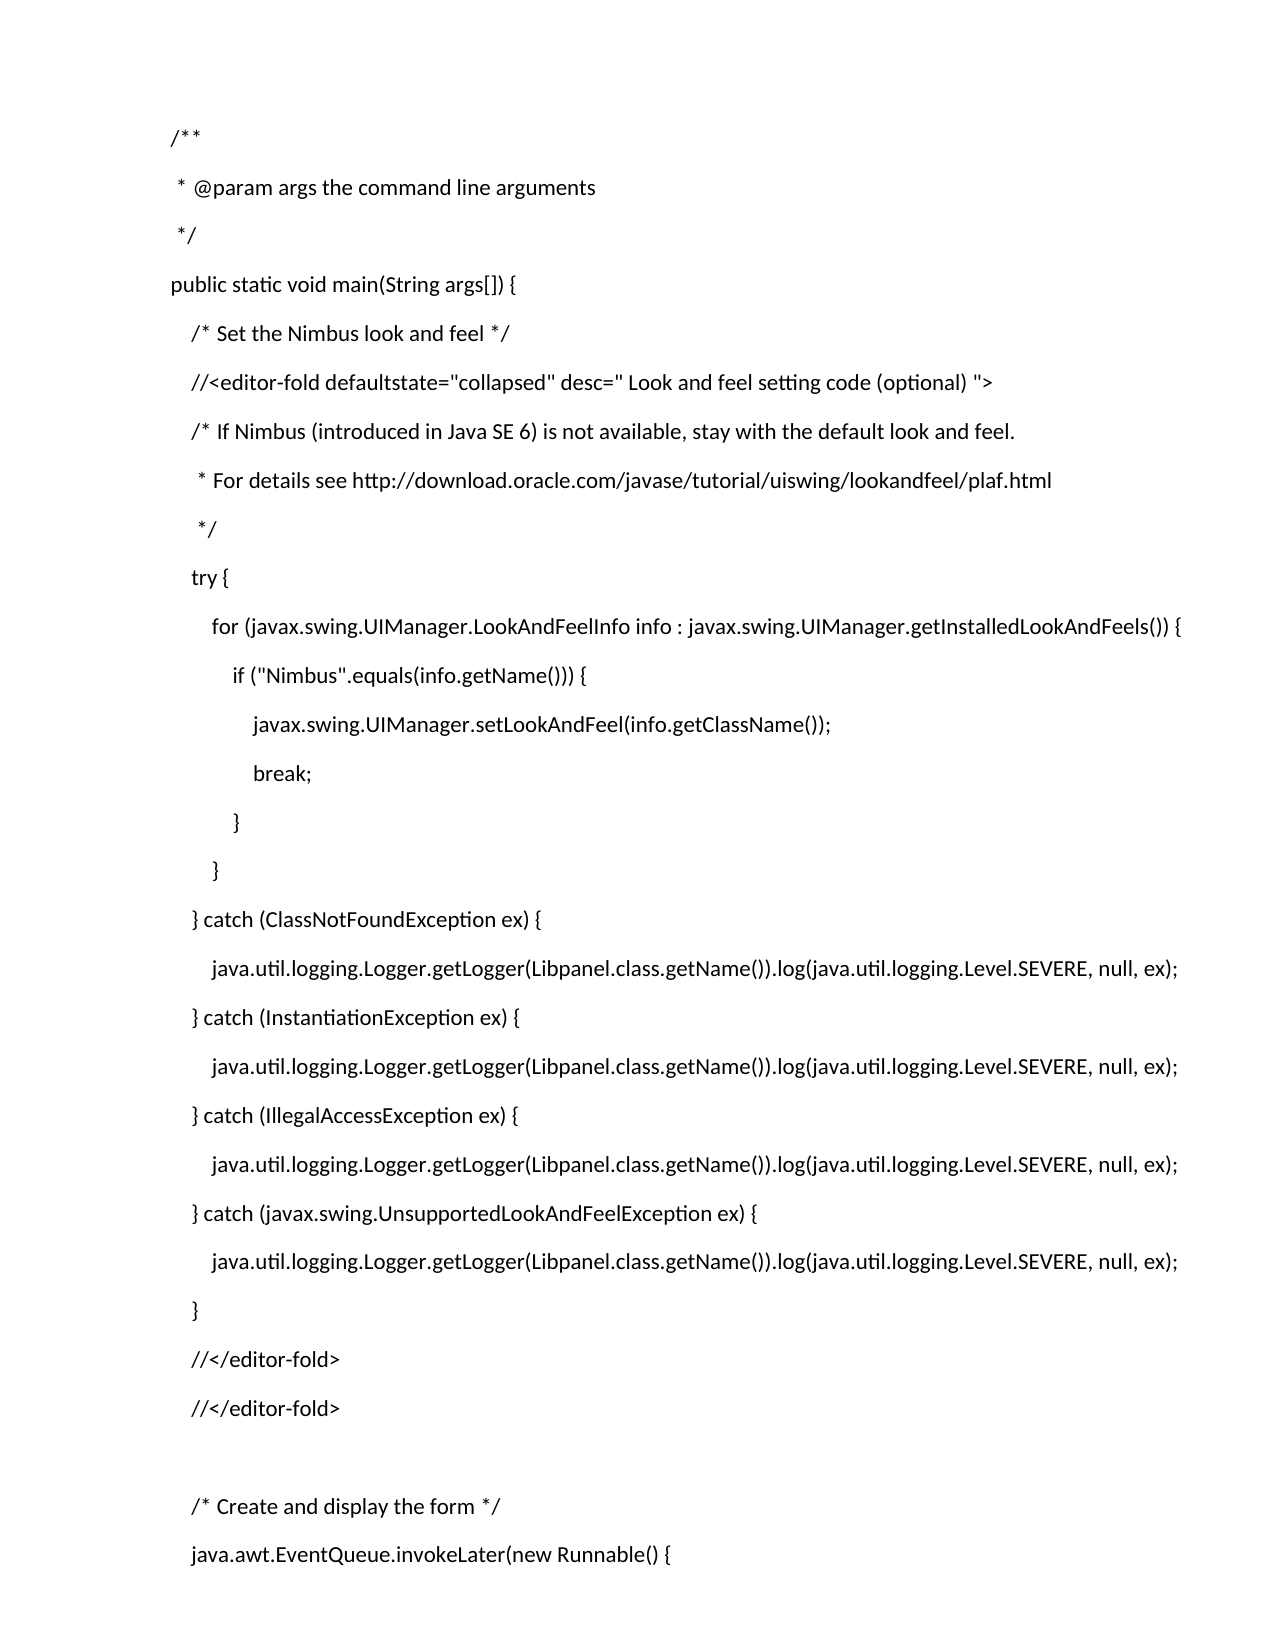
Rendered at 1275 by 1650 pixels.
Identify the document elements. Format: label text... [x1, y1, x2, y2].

text try { [150, 563, 1200, 592]
text java.util.logging.Logger.getLogger(Libpanel.class.getName()).log(java.util.logging.Level.SEVERE, null, ex); [150, 954, 1200, 982]
text /* If Nimbus (introduced in Java SE 6) is not available, stay with the default look and feel. [150, 417, 1200, 445]
text if ("Nimbus".equals(info.getName())) { [150, 661, 1200, 689]
text //</editor-fold> [150, 1394, 1200, 1422]
text } [150, 1296, 1200, 1324]
text } catch (InstantiationException ex) { [150, 1003, 1200, 1031]
text javax.swing.UIManager.setLookAndFeel(info.getClassName()); [150, 710, 1200, 738]
text /** [150, 124, 1200, 152]
text java.awt.EventQueue.invokeLater(new Runnable() { [150, 1541, 1200, 1569]
text * For details see http://download.oracle.com/javase/tutorial/uiswing/lookandfeel/plaf.html [150, 466, 1200, 494]
text java.util.logging.Logger.getLogger(Libpanel.class.getName()).log(java.util.logging.Level.SEVERE, null, ex); [150, 1247, 1200, 1276]
text //<editor-fold defaultstate="collapsed" desc=" Look and feel setting code (optional) "> [150, 368, 1200, 396]
text break; [150, 759, 1200, 787]
text } [150, 857, 1200, 885]
text } catch (javax.swing.UnsupportedLookAndFeelException ex) { [150, 1199, 1200, 1227]
text } catch (ClassNotFoundException ex) { [150, 906, 1200, 933]
text java.util.logging.Logger.getLogger(Libpanel.class.getName()).log(java.util.logging.Level.SEVERE, null, ex); [150, 1052, 1200, 1080]
text } catch (IllegalAccessException ex) { [150, 1101, 1200, 1129]
text java.util.logging.Logger.getLogger(Libpanel.class.getName()).log(java.util.logging.Level.SEVERE, null, ex); [150, 1150, 1200, 1178]
text */ [150, 515, 1200, 543]
text /* Set the Nimbus look and feel */ [150, 319, 1200, 347]
text //</editor-fold> [150, 1345, 1200, 1373]
text /* Create and display the form */ [150, 1492, 1200, 1520]
text * @param args the command line arguments [150, 173, 1200, 201]
text */ [150, 222, 1200, 249]
text public static void main(String args[]) { [150, 270, 1200, 298]
text for (javax.swing.UIManager.LookAndFeelInfo info : javax.swing.UIManager.getInstalledLookAndFeels()) { [150, 612, 1200, 640]
text } [150, 808, 1200, 836]
